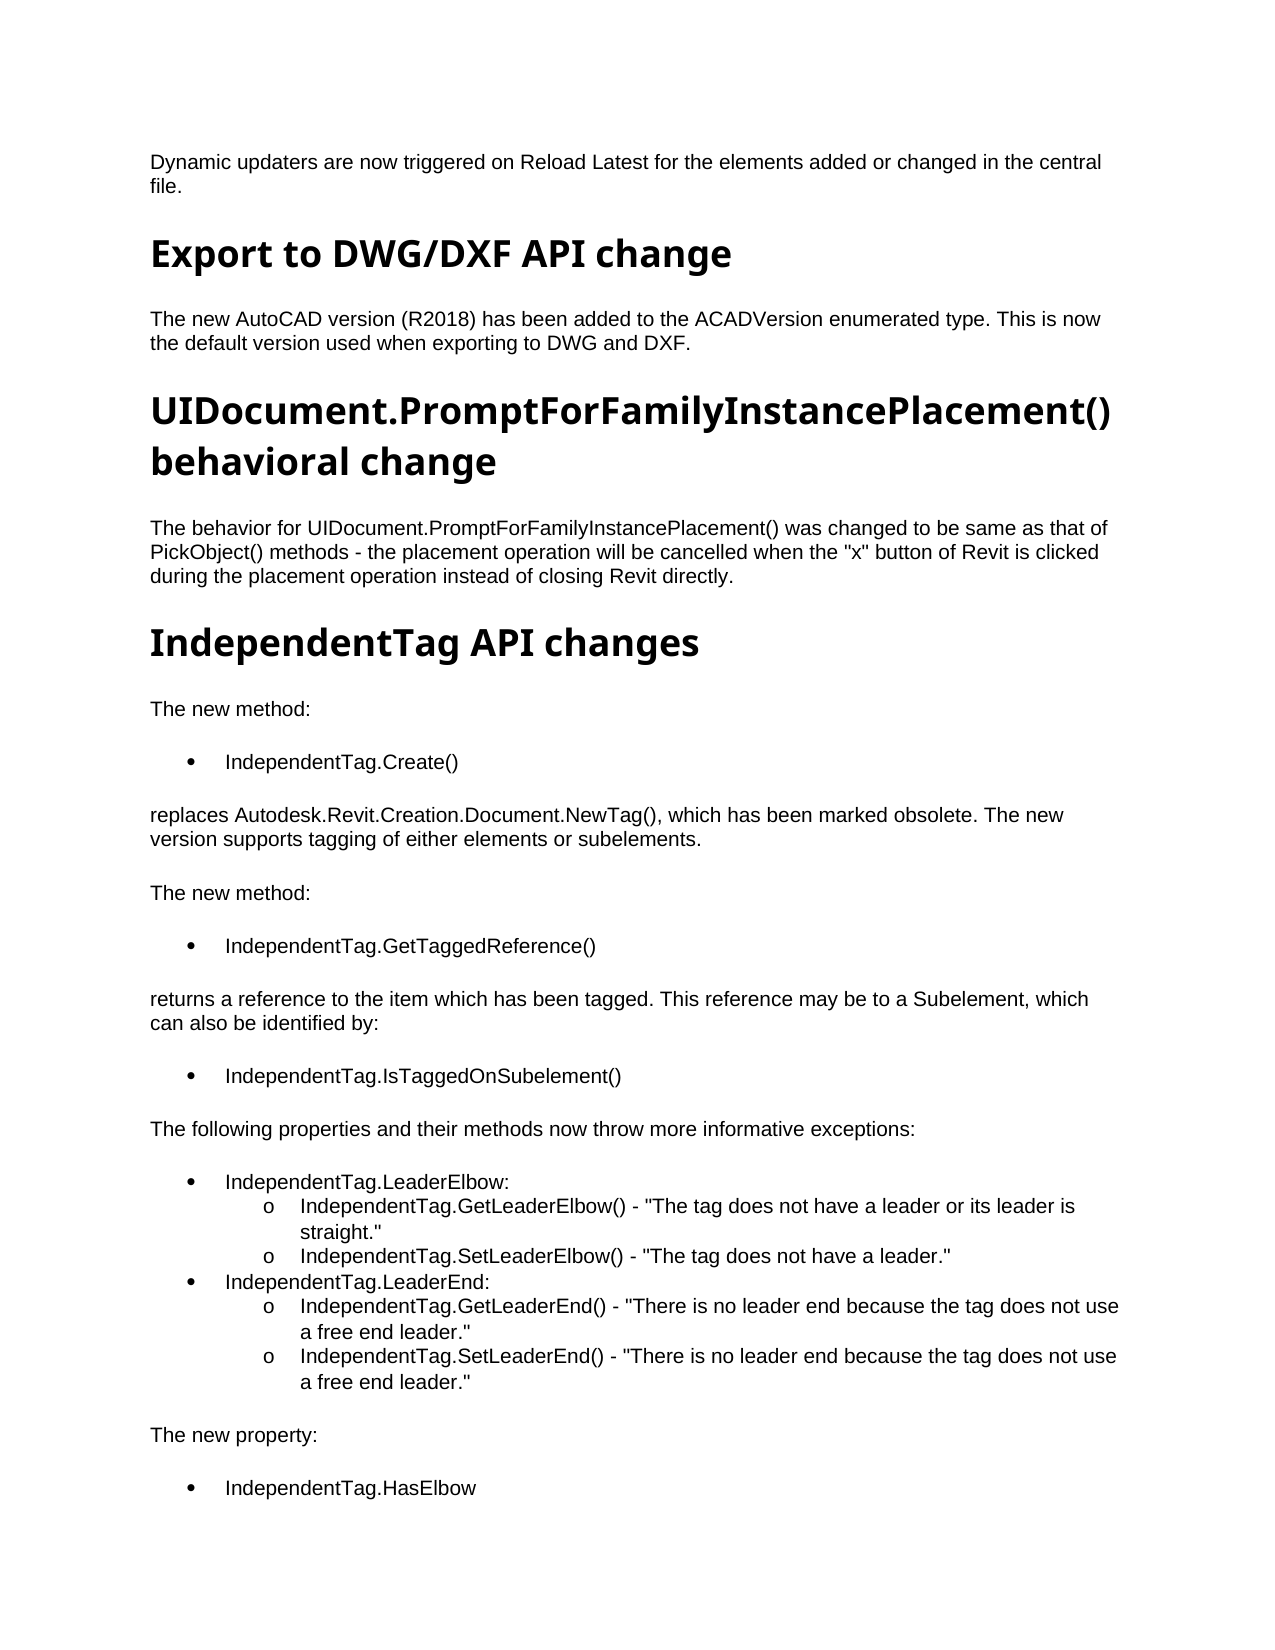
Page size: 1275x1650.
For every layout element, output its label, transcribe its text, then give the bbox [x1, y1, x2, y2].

list IndependentTag.Create() [187, 750, 1125, 774]
list IndependentTag.LeaderElbow: [187, 1170, 1125, 1194]
list IndependentTag.LeaderEnd: [187, 1270, 1125, 1294]
text The behavior for UIDocument.PromptForFamilyInstancePlacement() was changed to be same as that of PickObject() methods - the placement operation will be cancelled when the "x" button of Revit is clicked during the placement operation instead of closing Revit directly. [150, 516, 1125, 587]
subtitle IndependentTag API changes [150, 617, 1125, 668]
text Dynamic updaters are now triggered on Reload Latest for the elements added or changed in the central file. [150, 150, 1125, 198]
text The new method: [150, 880, 1125, 904]
subtitle UIDocument.PromptForFamilyInstancePlacement() behavioral change [150, 384, 1125, 486]
list IndependentTag.GetLeaderElbow() - "The tag does not have a leader or its leader is straight." [262, 1194, 1125, 1244]
text replaces Autodesk.Revit.Creation.Document.NewTag(), which has been marked obsolete. The new version supports tagging of either elements or subelements. [150, 803, 1125, 851]
list IndependentTag.SetLeaderElbow() - "The tag does not have a leader." [262, 1244, 1125, 1270]
list IndependentTag.SetLeaderEnd() - "There is no leader end because the tag does not use a free end leader." [262, 1344, 1125, 1393]
list IndependentTag.IsTaggedOnSubelement() [187, 1064, 1125, 1088]
list IndependentTag.GetLeaderEnd() - "There is no leader end because the tag does not use a free end leader." [262, 1294, 1125, 1344]
list IndependentTag.GetTaggedReference() [187, 933, 1125, 957]
subtitle Export to DWG/DXF API change [150, 227, 1125, 278]
text The new AutoCAD version (R2018) has been added to the ACADVersion enumerated type. This is now the default version used when exporting to DWG and DXF. [150, 307, 1125, 355]
text The following properties and their methods now throw more informative exceptions: [150, 1117, 1125, 1141]
text returns a reference to the item which has been tagged. This reference may be to a Subelement, which can also be identified by: [150, 987, 1125, 1034]
text The new method: [150, 697, 1125, 721]
list IndependentTag.HasElbow [187, 1476, 1125, 1500]
text The new property: [150, 1423, 1125, 1447]
